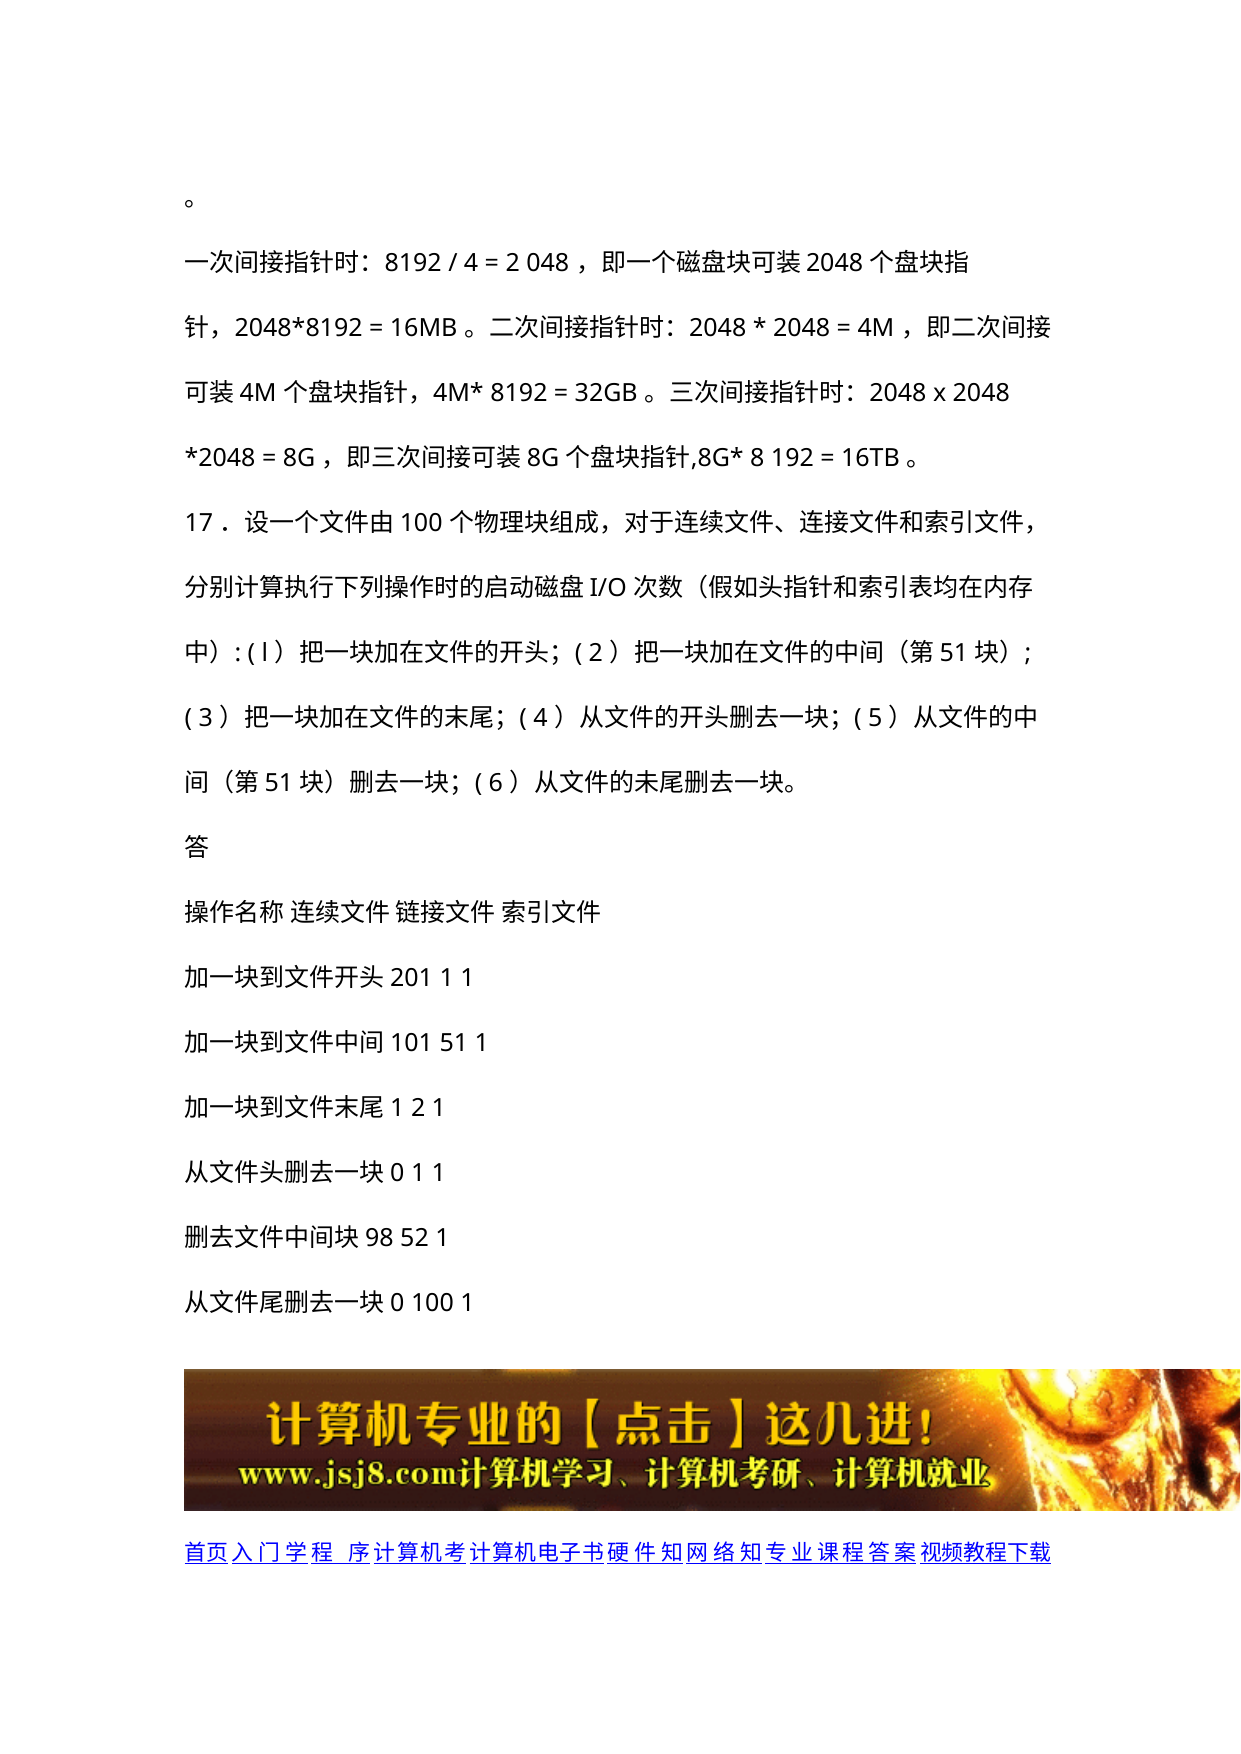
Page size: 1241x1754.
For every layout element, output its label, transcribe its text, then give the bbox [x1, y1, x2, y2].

table_cell 程序员 [309, 1533, 372, 1569]
table_header [183, 1368, 1057, 1533]
table_cell 计算机电子书下载 [468, 1533, 605, 1569]
table_cell 视频教程下载 [918, 1533, 1057, 1569]
table_cell 首页 [183, 1533, 230, 1569]
table_cell 网络知识 [685, 1533, 764, 1569]
picture [184, 1369, 1241, 1511]
table_cell 硬件知识 [605, 1533, 684, 1569]
table_cell 入门学习 [230, 1533, 309, 1569]
table_cell 计算机考研 [372, 1533, 468, 1569]
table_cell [183, 162, 1057, 1335]
table_cell 专业课程答案下载 [764, 1533, 918, 1569]
